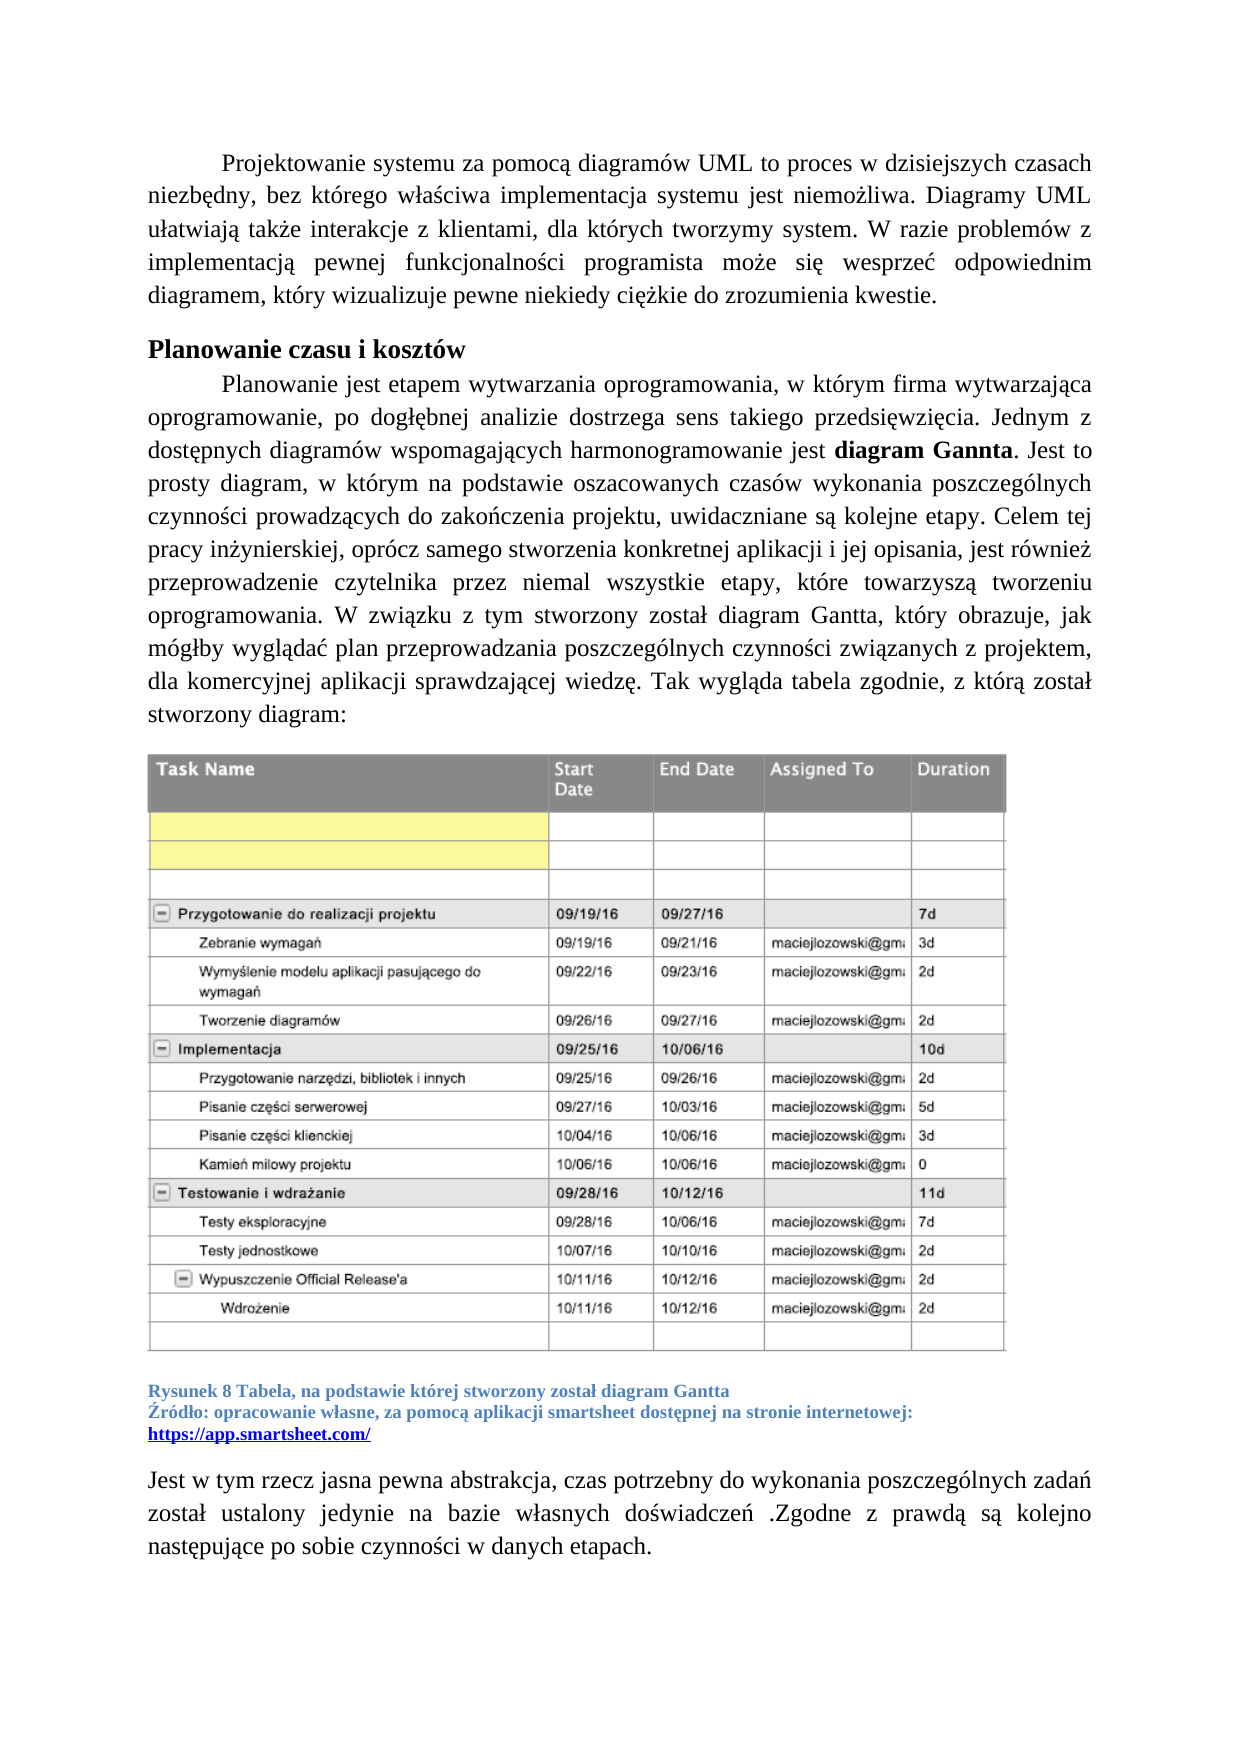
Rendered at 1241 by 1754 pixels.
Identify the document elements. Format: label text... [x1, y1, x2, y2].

text Planowanie jest etapem wytwarzania oprogramowania, w którym firma wytwarzająca oprogramowanie, po dogłębnej analizie dostrzega sens takiego przedsięwzięcia. Jednym z dostępnych diagramów wspomagających harmonogramowanie jest diagram Gannta. Jest to prosty diagram, w którym na podstawie oszacowanych czasów wykonania poszczególnych czynności prowadzących do zakończenia projektu, uwidaczniane są kolejne etapy. Celem tej pracy inżynierskiej, oprócz samego stworzenia konkretnej aplikacji i jej opisania, jest również przeprowadzenie czytelnika przez niemal wszystkie etapy, które towarzyszą tworzeniu oprogramowania. W związku z tym stworzony został diagram Gantta, który obrazuje, jak mógłby wyglądać plan przeprowadzania poszczególnych czynności związanych z projektem, dla komercyjnej aplikacji sprawdzającej wiedzę. Tak wygląda tabela zgodnie, z którą został stworzony diagram: [148, 369, 1093, 728]
picture [147, 753, 1007, 1355]
text Projektowanie systemu za pomocą diagramów UML to proces w dzisiejszych czasach niezbędny, bez którego właściwa implementacja systemu jest niemożliwa. Diagramy UML ułatwiają także interakcje z klientami, dla których tworzymy system. W razie problemów z implementacją pewnej funkcjonalności programista może się wesprzeć odpowiednim diagramem, który wizualizuje pewne niekiedy ciężkie do zrozumienia kwestie. [148, 148, 1093, 308]
subtitle Planowanie czasu i kosztów [148, 333, 1093, 365]
text Jest w tym rzecz jasna pewna abstrakcja, czas potrzebny do wykonania poszczególnych zadań został ustalony jedynie na bazie własnych doświadczeń .Zgodne z prawdą są kolejno następujące po sobie czynności w danych etapach. [148, 1465, 1093, 1560]
